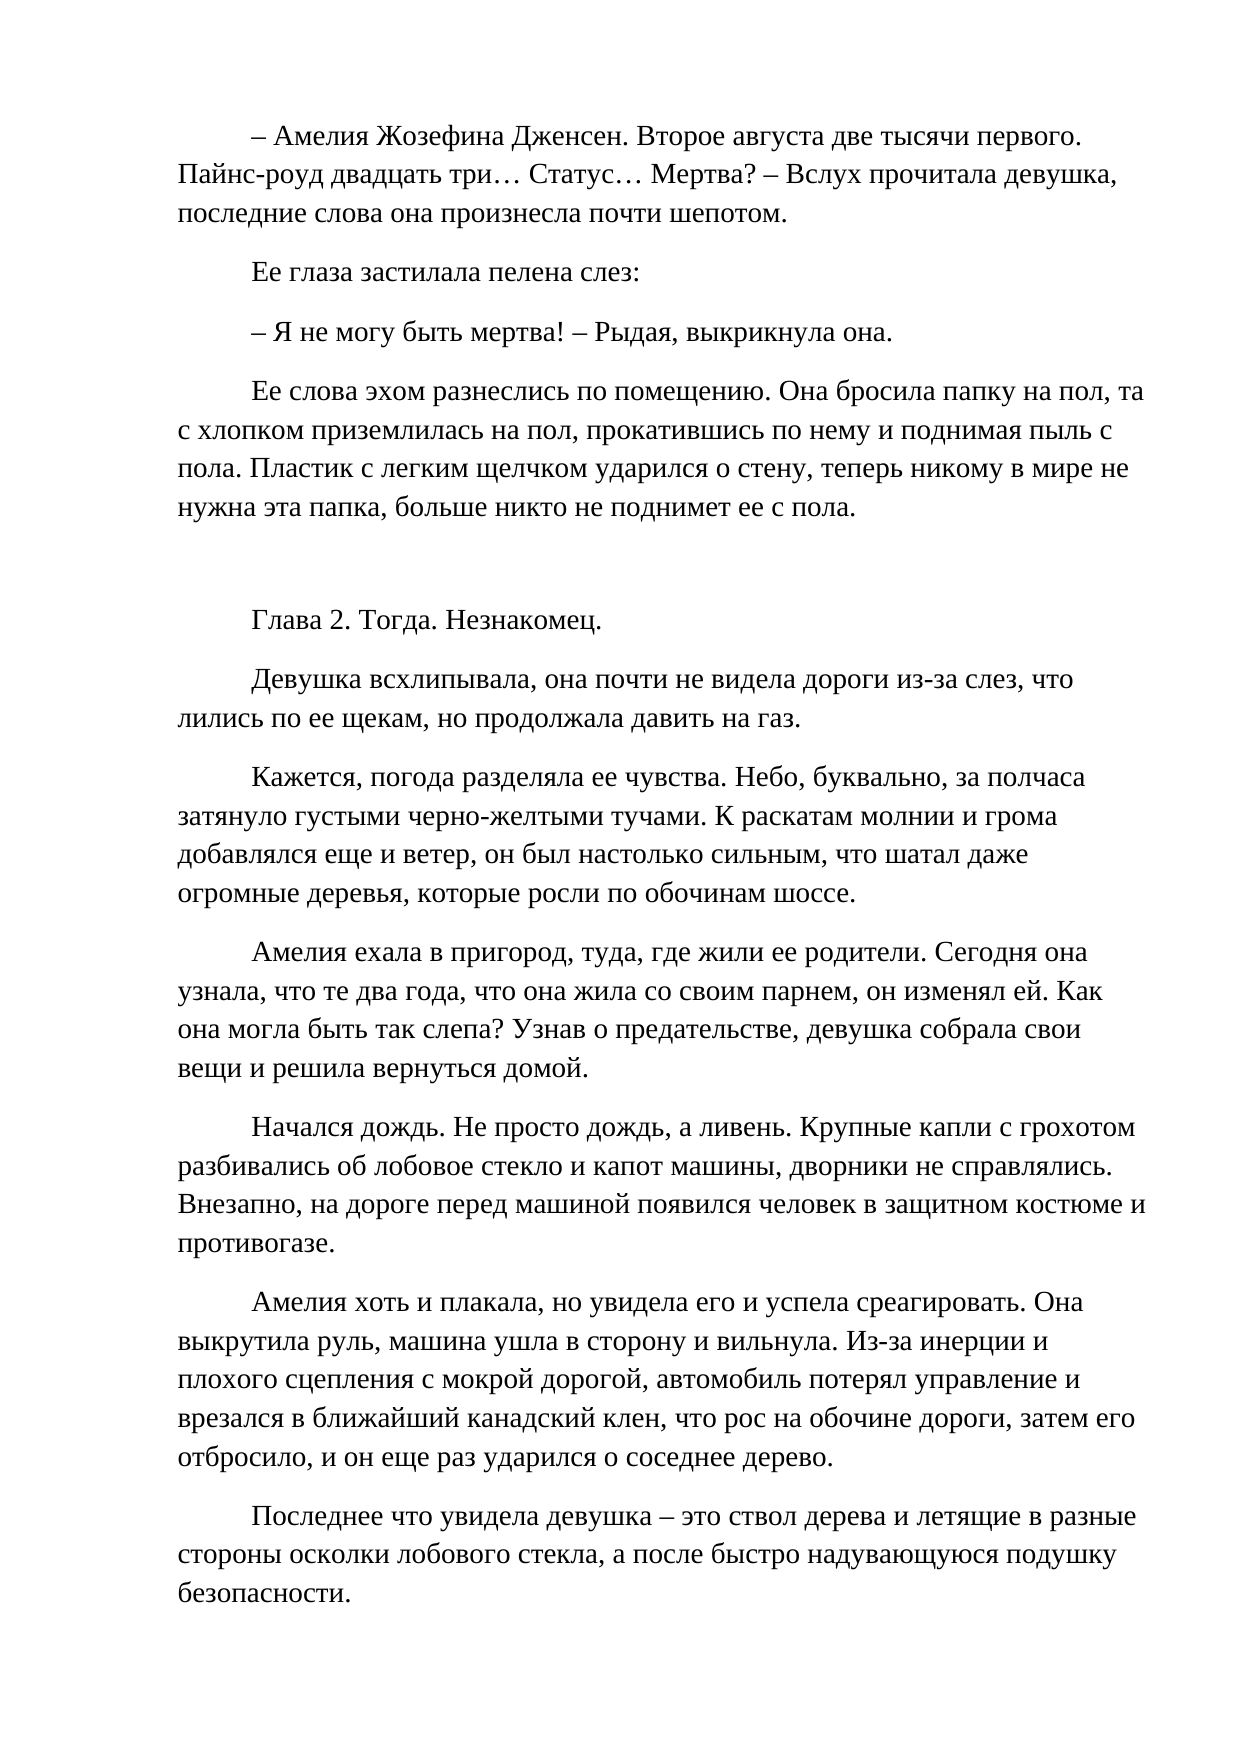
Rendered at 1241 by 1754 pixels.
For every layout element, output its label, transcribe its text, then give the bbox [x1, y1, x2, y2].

text – Амелия Жозефина Дженсен. Второе августа две тысячи первого. Пайнс-роуд двадцать три… Статус… Мертва? – Вслух прочитала девушка, последние слова она произнесла почти шепотом. [177, 118, 1152, 229]
text Ее глаза застилала пелена слез: [177, 254, 1152, 288]
text Амелия ехала в пригород, туда, где жили ее родители. Сегодня она узнала, что те два года, что она жила со своим парнем, он изменял ей. Как она могла быть так слепа? Узнав о предательстве, девушка собрала свои вещи и решила вернуться домой. [177, 934, 1152, 1084]
text Амелия хоть и плакала, но увидела его и успела среагировать. Она выкрутила руль, машина ушла в сторону и вильнула. Из-за инерции и плохого сцепления с мокрой дорогой, автомобиль потерял управление и врезался в ближайший канадский клен, что рос на обочине дороги, затем его отбросило, и он еще раз ударился о соседнее дерево. [177, 1284, 1152, 1472]
text Начался дождь. Не просто дождь, а ливень. Крупные капли с грохотом разбивались об лобовое стекло и капот машины, дворники не справлялись. Внезапно, на дороге перед машиной появился человек в защитном костюме и противогазе. [177, 1109, 1152, 1259]
text Глава 2. Тогда. Незнакомец. [177, 602, 1152, 636]
text Кажется, погода разделяла ее чувства. Небо, буквально, за полчаса затянуло густыми черно-желтыми тучами. К раскатам молнии и грома добавлялся еще и ветер, он был настолько сильным, что шатал даже огромные деревья, которые росли по обочинам шоссе. [177, 759, 1152, 909]
text Ее слова эхом разнеслись по помещению. Она бросила папку на пол, та с хлопком приземлилась на пол, прокатившись по нему и поднимая пыль с пола. Пластик с легким щелчком ударился о стену, теперь никому в мире не нужна эта папка, больше никто не поднимет ее с пола. [177, 373, 1152, 522]
text Последнее что увидела девушка – это ствол дерева и летящие в разные стороны осколки лобового стекла, а после быстро надувающуюся подушку безопасности. [177, 1498, 1152, 1609]
text – Я не могу быть мертва! – Рыдая, выкрикнула она. [177, 314, 1152, 347]
text Девушка всхлипывала, она почти не видела дороги из-за слез, что лились по ее щекам, но продолжала давить на газ. [177, 662, 1152, 734]
